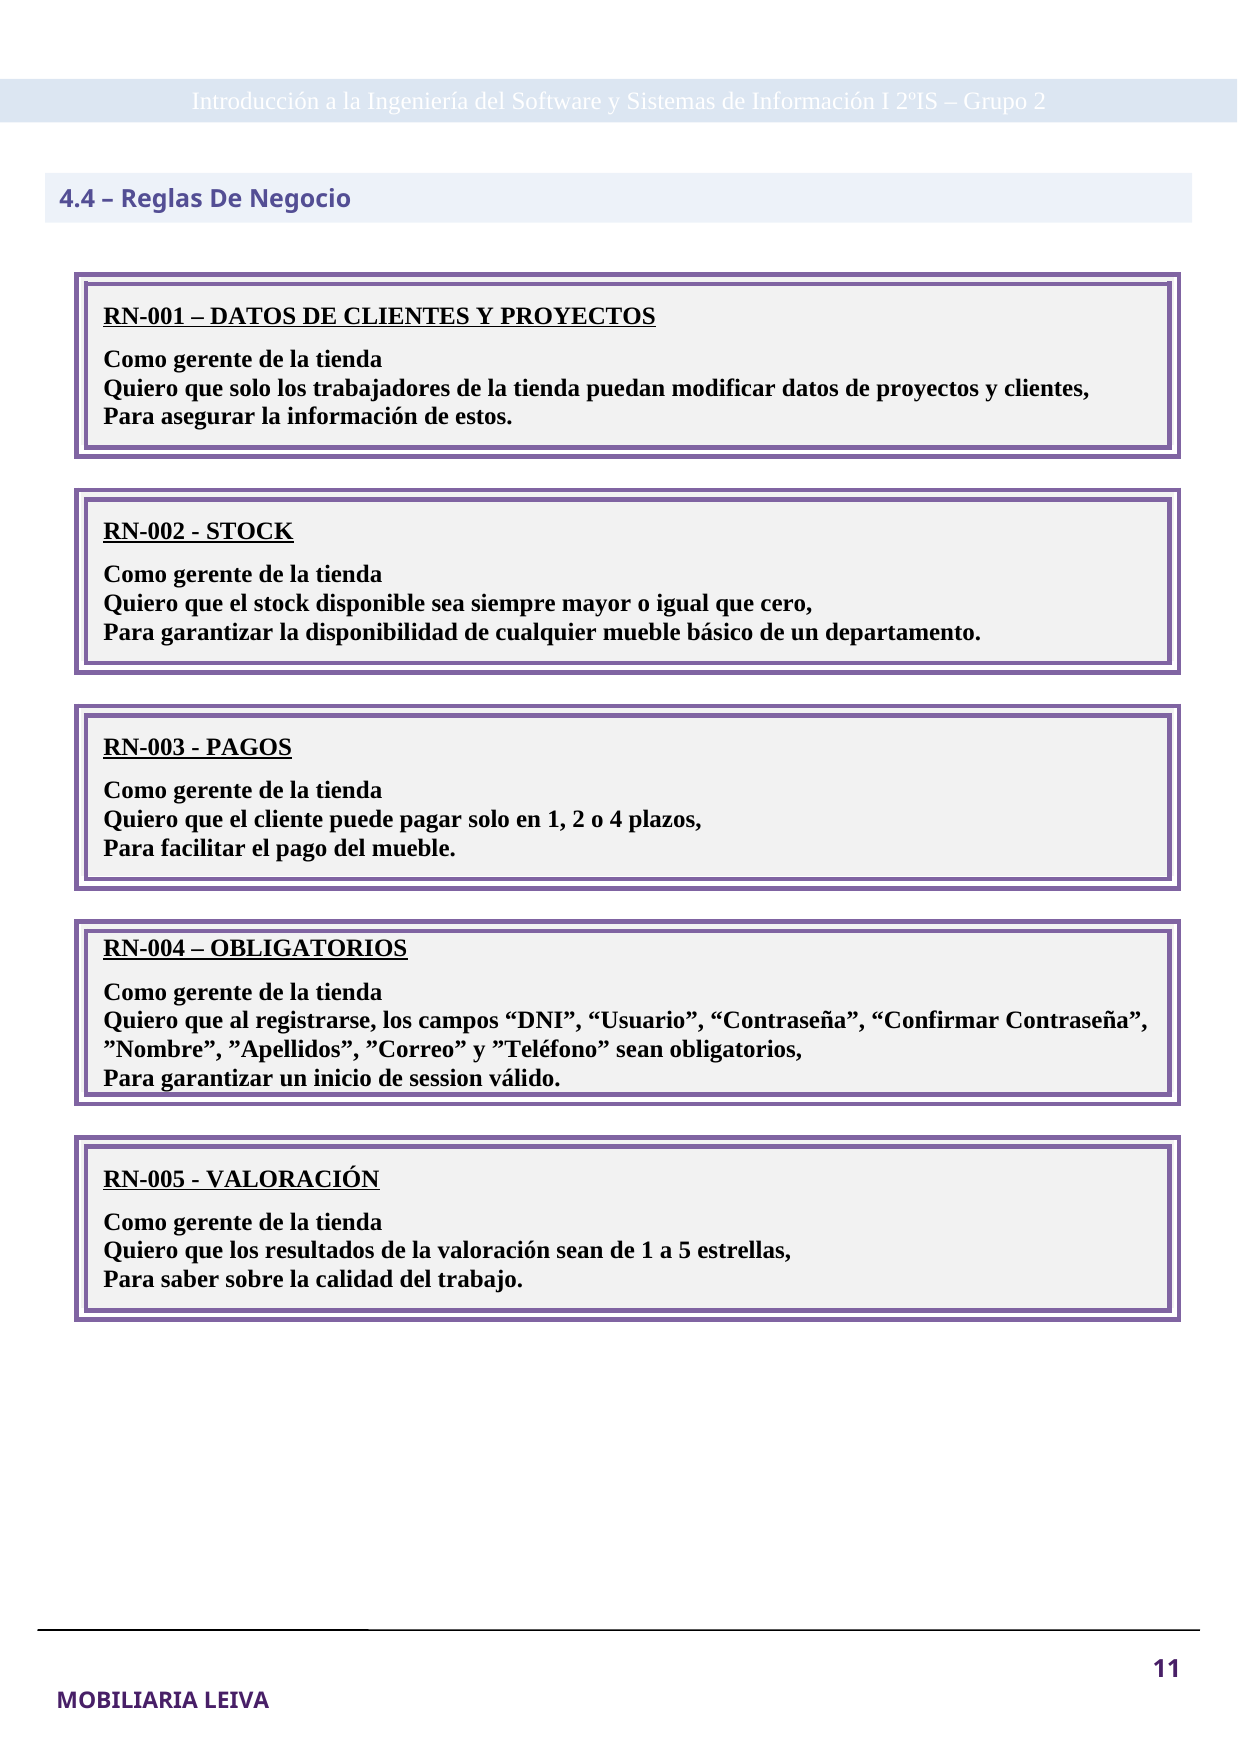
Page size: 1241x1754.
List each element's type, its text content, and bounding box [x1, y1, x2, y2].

table_header RN-002 - STOCK Como gerente de la tienda Quiero que el stock disponible sea siempre mayor o igual que cero, Para garantizar la disponibilidad de cualquier mueble básico de un departamento. [81, 492, 1174, 661]
table_header RN-005 - VALORACIÓN Como gerente de la tienda Quiero que los resultados de la valoración sean de 1 a 5 estrellas, Para saber sobre la calidad del trabajo. [81, 1140, 1174, 1308]
table_header RN-004 – OBLIGATORIOS Como gerente de la tienda Quiero que al registrarse, los campos “DNI”, “Usuario”, “Contraseña”, “Confirmar Contraseña”, ”Nombre”, ”Apellidos”, ”Correo” y ”Teléfono” sean obligatorios, Para garantizar un inicio de session válido. [81, 924, 1174, 1092]
table_header RN-001 – DATOS DE CLIENTES Y PROYECTOS Como gerente de la tienda Quiero que solo los trabajadores de la tienda puedan modificar datos de proyectos y clientes, Para asegurar la información de estos. [81, 277, 1174, 445]
text 4.4 – Reglas De Negocio [59, 180, 1237, 214]
table_header RN-003 - PAGOS Como gerente de la tienda Quiero que el cliente puede pagar solo en 1, 2 o 4 plazos, Para facilitar el pago del mueble. [81, 708, 1174, 876]
